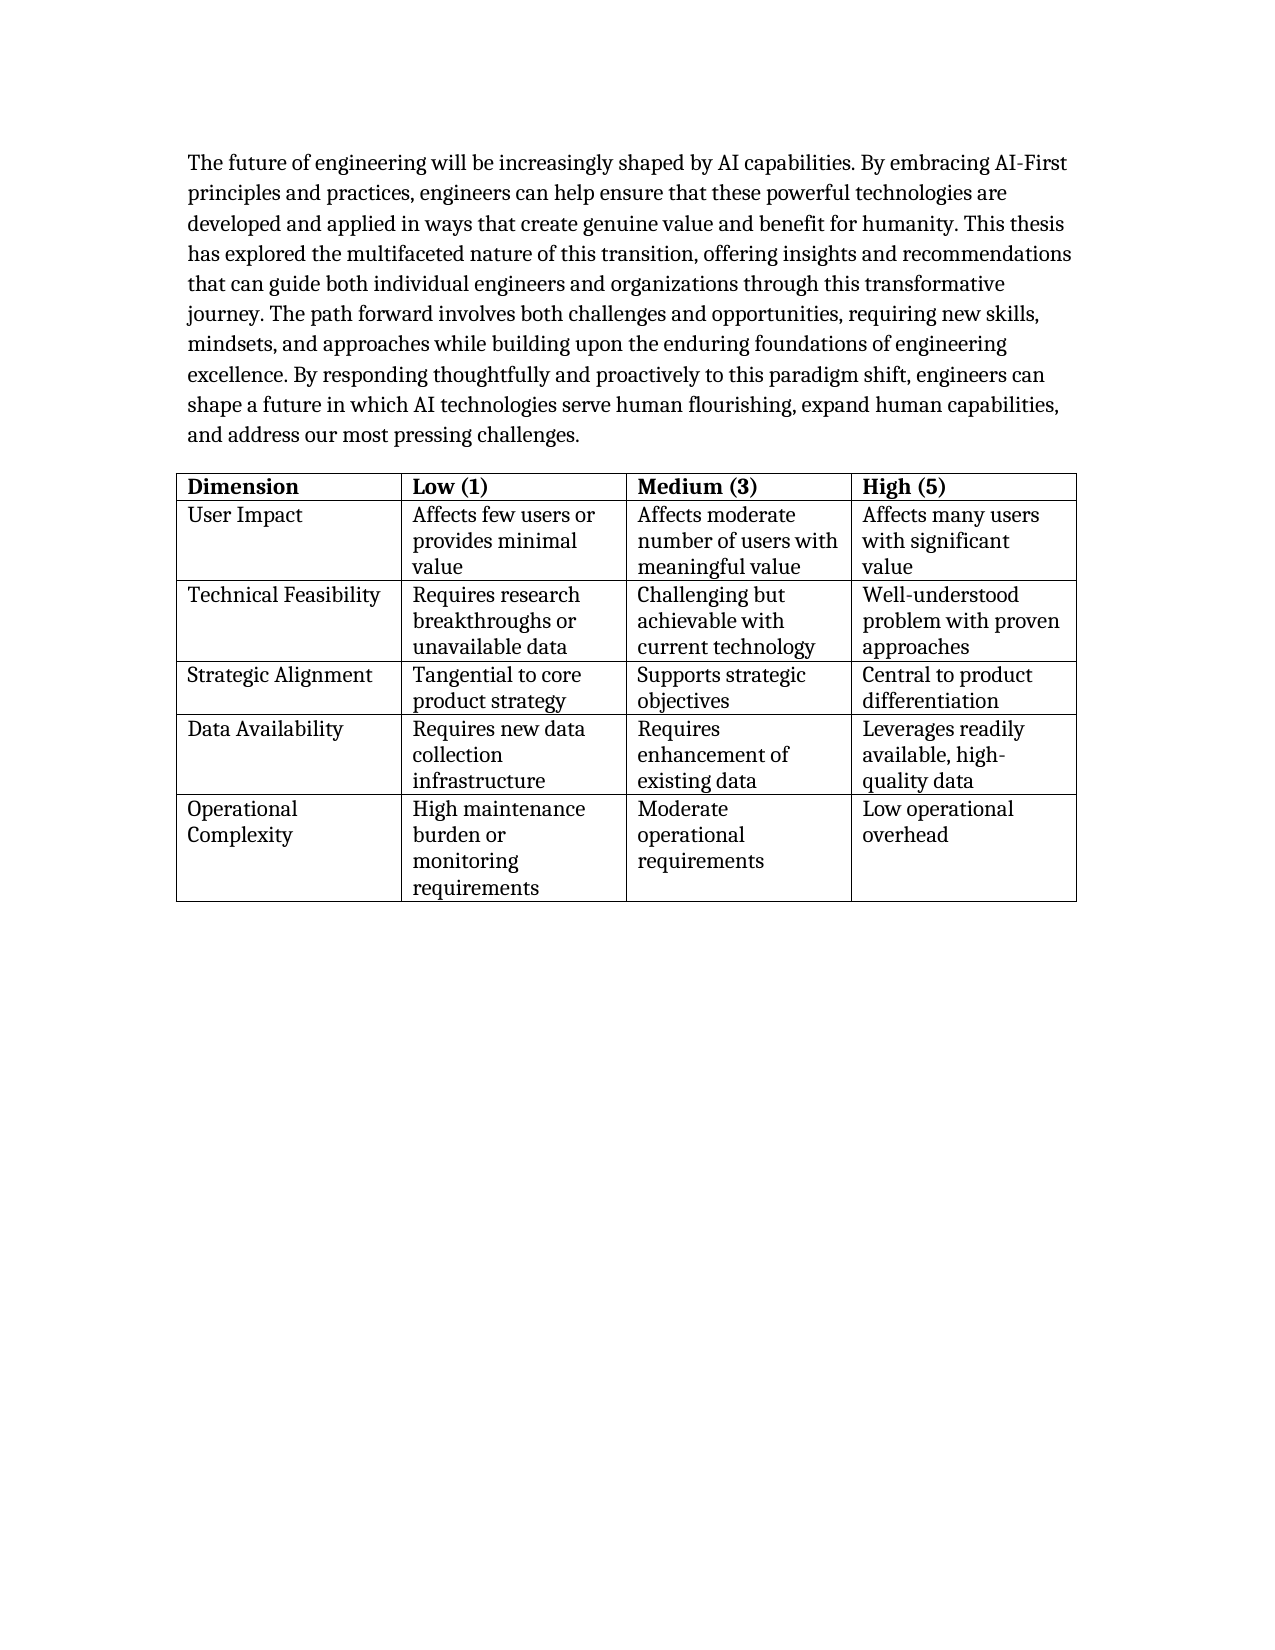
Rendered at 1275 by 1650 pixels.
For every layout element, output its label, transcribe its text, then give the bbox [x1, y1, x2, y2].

table_cell Supports strategic objectives [627, 662, 851, 714]
table_cell Requires new data collection infrastructure [402, 715, 626, 794]
table_cell Requires research breakthroughs or unavailable data [402, 581, 626, 661]
table_header High (5) [852, 474, 1076, 500]
table_cell Affects many users with significant value [852, 501, 1076, 580]
table_cell Challenging but achievable with current technology [627, 581, 851, 661]
table_cell Central to product differentiation [852, 662, 1076, 714]
table_header Dimension [177, 474, 401, 500]
table_header Low (1) [402, 474, 626, 500]
table_header Medium (3) [627, 474, 851, 500]
table_cell High maintenance burden or monitoring requirements [402, 795, 626, 901]
table_cell Affects few users or provides minimal value [402, 501, 626, 580]
text The future of engineering will be increasingly shaped by AI capabilities. By embracing AI-First principles and practices, engineers can help ensure that these powerful technologies are developed and applied in ways that create genuine value and benefit for humanity. This thesis has explored the multifaceted nature of this transition, offering insights and recommendations that can guide both individual engineers and organizations through this transformative journey. The path forward involves both challenges and opportunities, requiring new skills, mindsets, and approaches while building upon the enduring foundations of engineering excellence. By responding thoughtfully and proactively to this paradigm shift, engineers can shape a future in which AI technologies serve human flourishing, expand human capabilities, and address our most pressing challenges. [187, 150, 1087, 448]
table_cell Well-understood problem with proven approaches [852, 581, 1076, 661]
table_cell Requires enhancement of existing data [627, 715, 851, 794]
table_cell Moderate operational requirements [627, 795, 851, 901]
table_cell Affects moderate number of users with meaningful value [627, 501, 851, 580]
table_cell Leverages readily available, high-quality data [852, 715, 1076, 794]
table_cell Operational Complexity [177, 795, 401, 901]
table_cell Data Availability [177, 715, 401, 794]
table_cell Low operational overhead [852, 795, 1076, 901]
table_cell Strategic Alignment [177, 662, 401, 714]
table_cell Technical Feasibility [177, 581, 401, 661]
table_cell Tangential to core product strategy [402, 662, 626, 714]
table_cell User Impact [177, 501, 401, 580]
